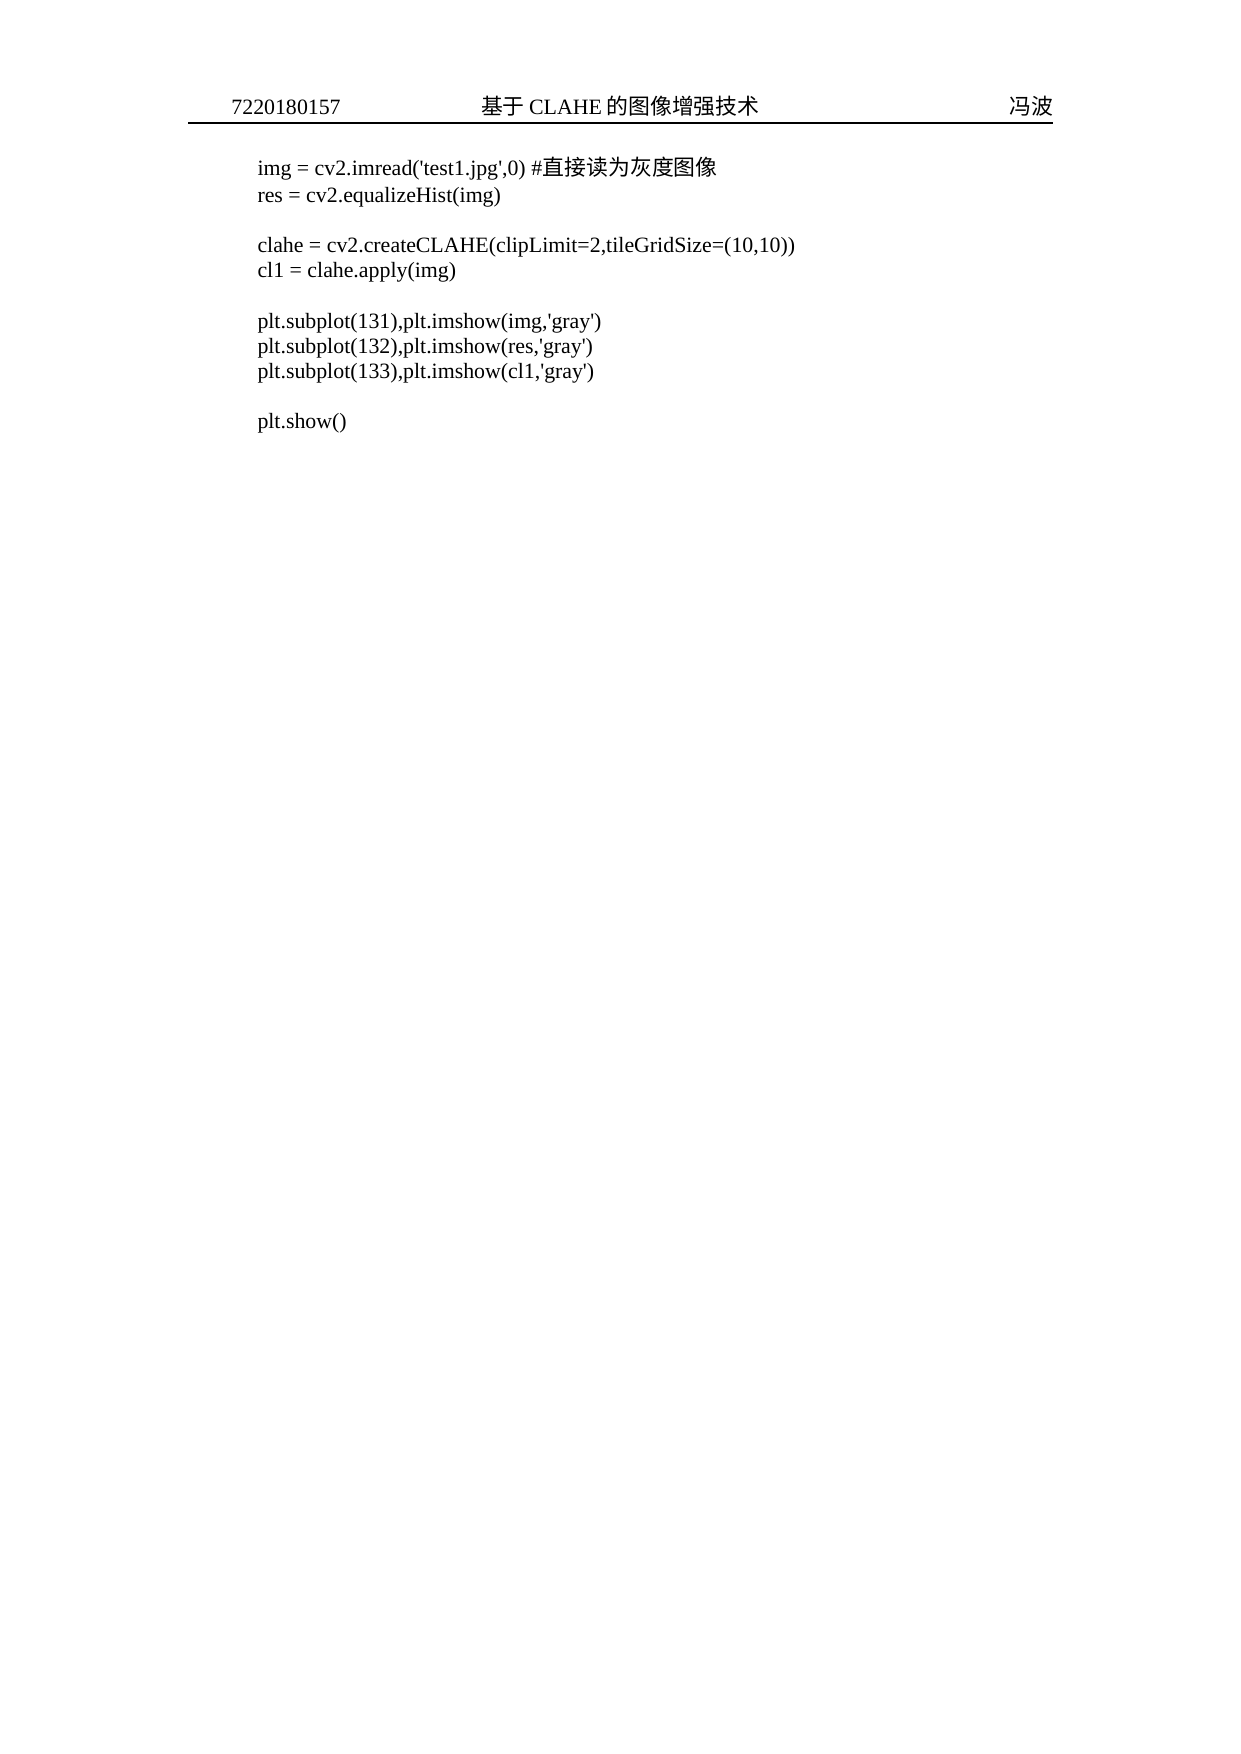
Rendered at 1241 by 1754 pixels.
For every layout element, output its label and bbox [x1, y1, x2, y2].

table_header [246, 150, 1052, 434]
